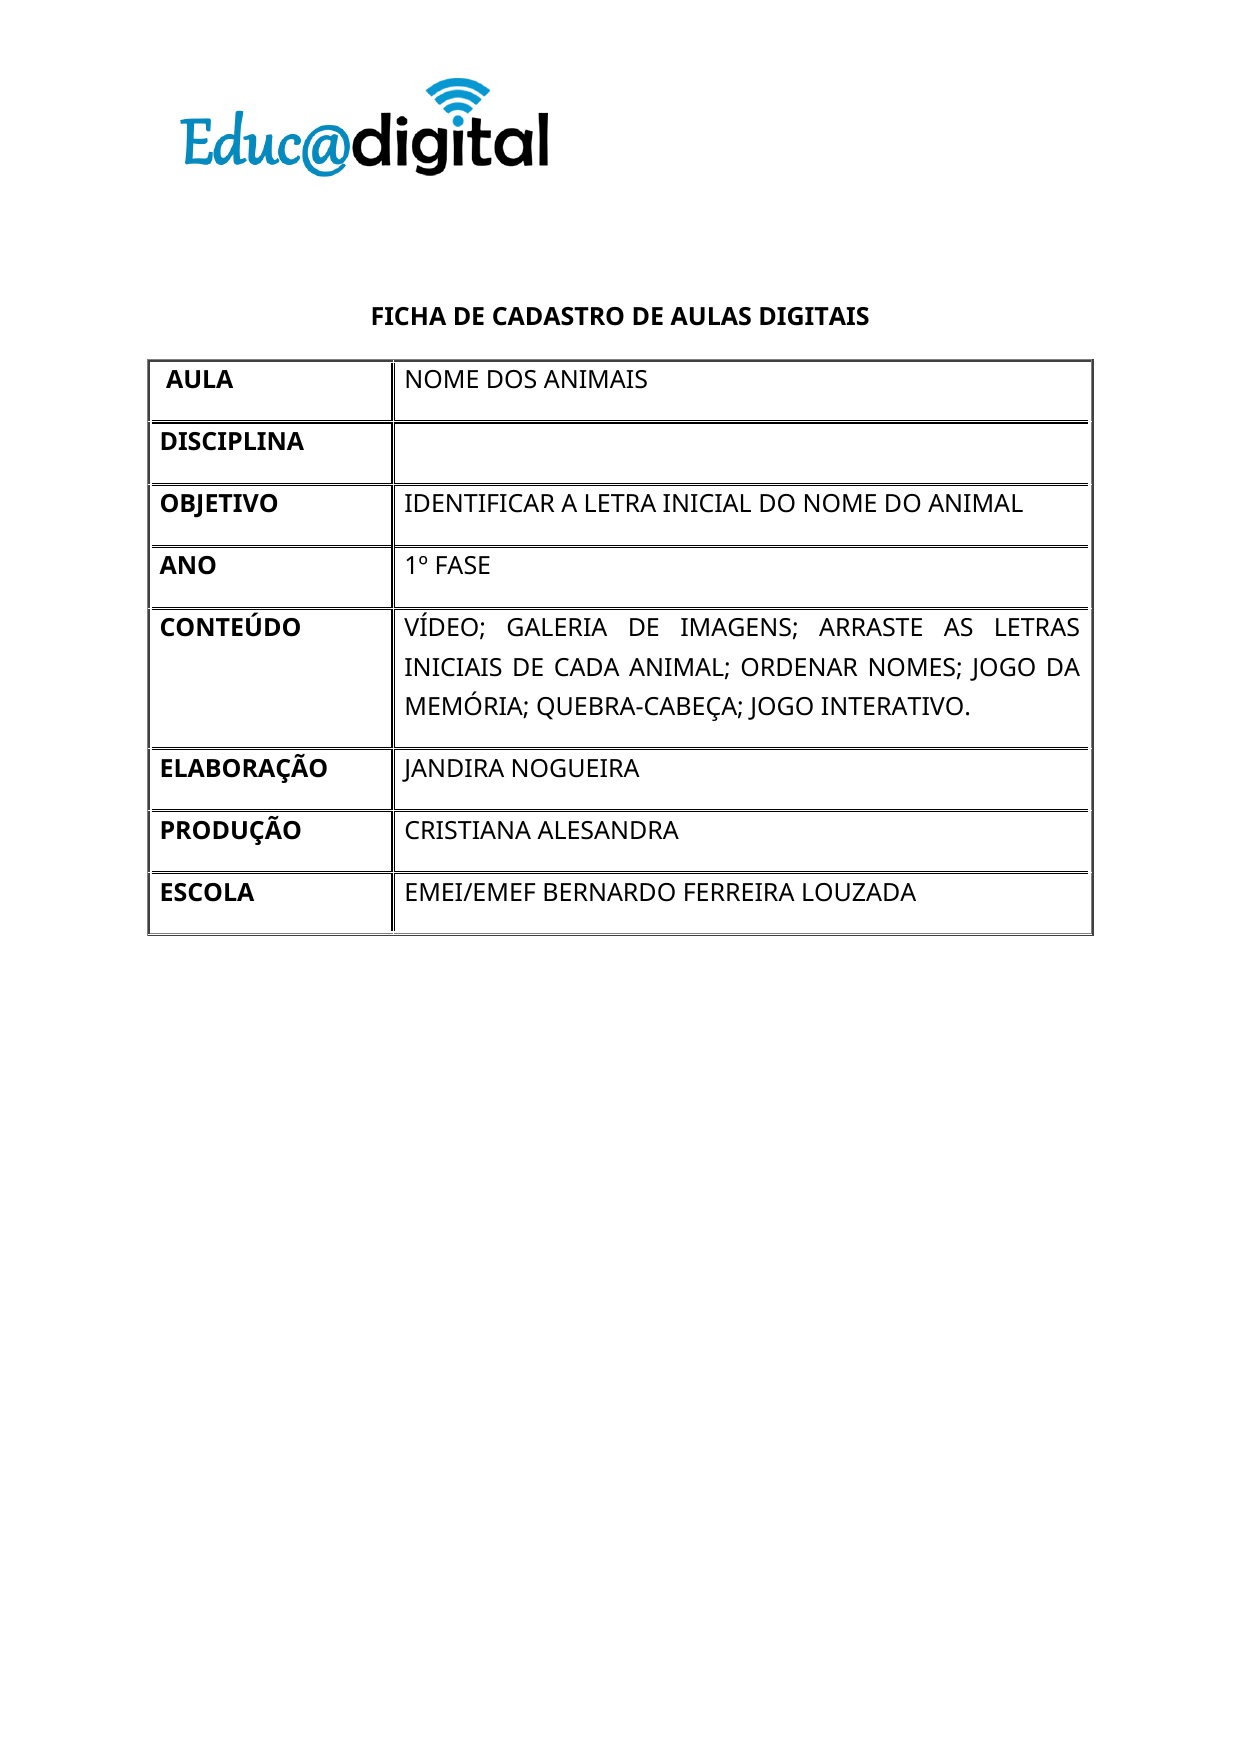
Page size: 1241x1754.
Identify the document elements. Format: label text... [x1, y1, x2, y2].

table_cell OBJETIVO [150, 483, 392, 545]
table_cell ANO [150, 545, 391, 607]
table_cell VÍDEO; GALERIA DE IMAGENS; ARRASTE AS LETRAS INICIAIS DE CADA ANIMAL; ORDENAR NOMES; JOGO DA MEMÓRIA; QUEBRA-CABEÇA; JOGO INTERATIVO. [395, 607, 1091, 747]
table_cell IDENTIFICAR A LETRA INICIAL DO NOME DO ANIMAL [395, 483, 1091, 545]
picture [177, 73, 553, 179]
table_cell DISCIPLINA [148, 420, 393, 483]
table_cell ESCOLA [150, 871, 393, 933]
text FICHA DE CADASTRO DE AULAS DIGITAIS [177, 298, 1063, 332]
table_cell CRISTIANA ALESANDRA [395, 809, 1091, 871]
table_cell 1º FASE [395, 545, 1091, 607]
table_cell ELABORAÇÃO [150, 747, 392, 809]
table_cell JANDIRA NOGUEIRA [395, 747, 1091, 809]
table_cell CONTEÚDO [150, 607, 392, 747]
table_cell EMEI/EMEF BERNARDO FERREIRA LOUZADA [393, 871, 1091, 933]
table_cell [393, 420, 1092, 483]
table_header NOME DOS ANIMAIS [393, 361, 1091, 420]
table_header AULA [150, 362, 393, 420]
table_cell PRODUÇÃO [150, 809, 392, 871]
